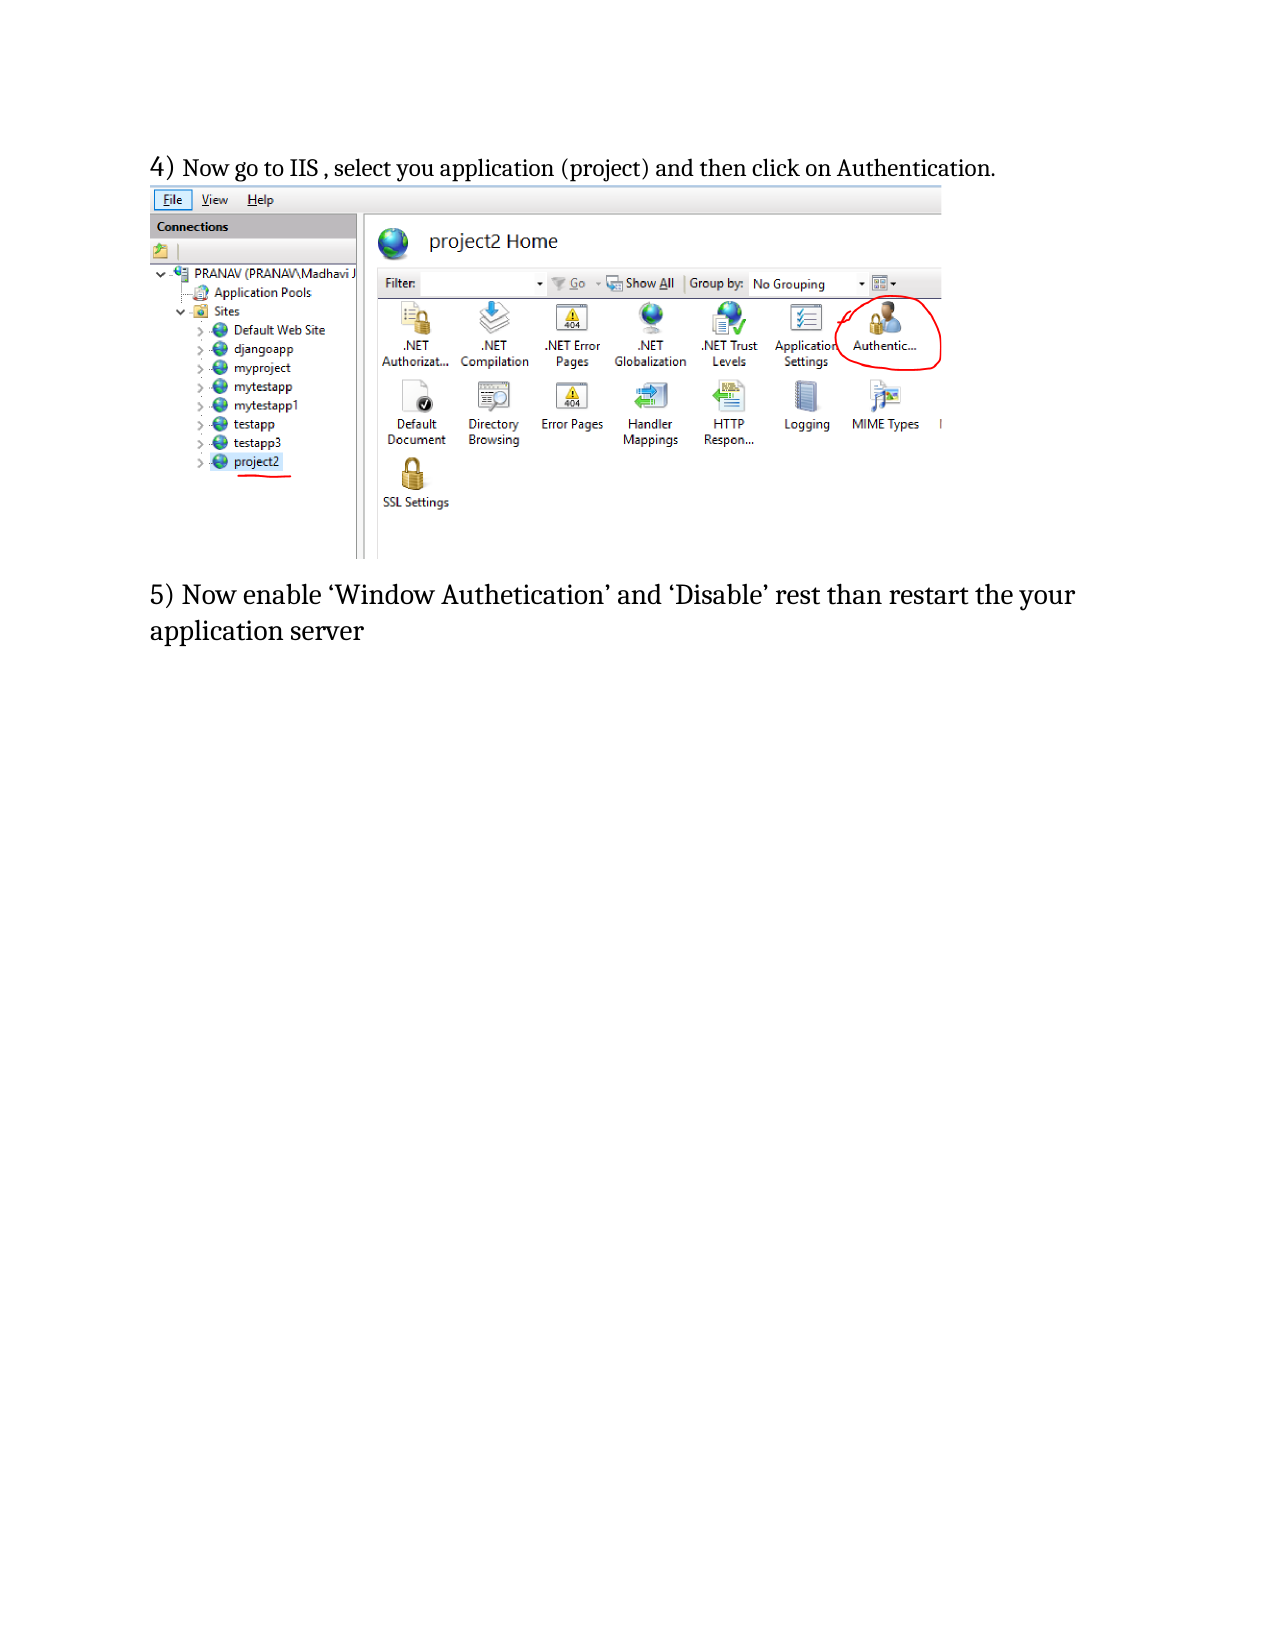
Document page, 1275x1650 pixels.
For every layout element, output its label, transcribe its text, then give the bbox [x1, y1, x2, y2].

text 5) Now enable ‘Window Authetication’ and ‘Disable’ rest than restart the your application server [150, 578, 1125, 648]
picture [150, 185, 942, 559]
